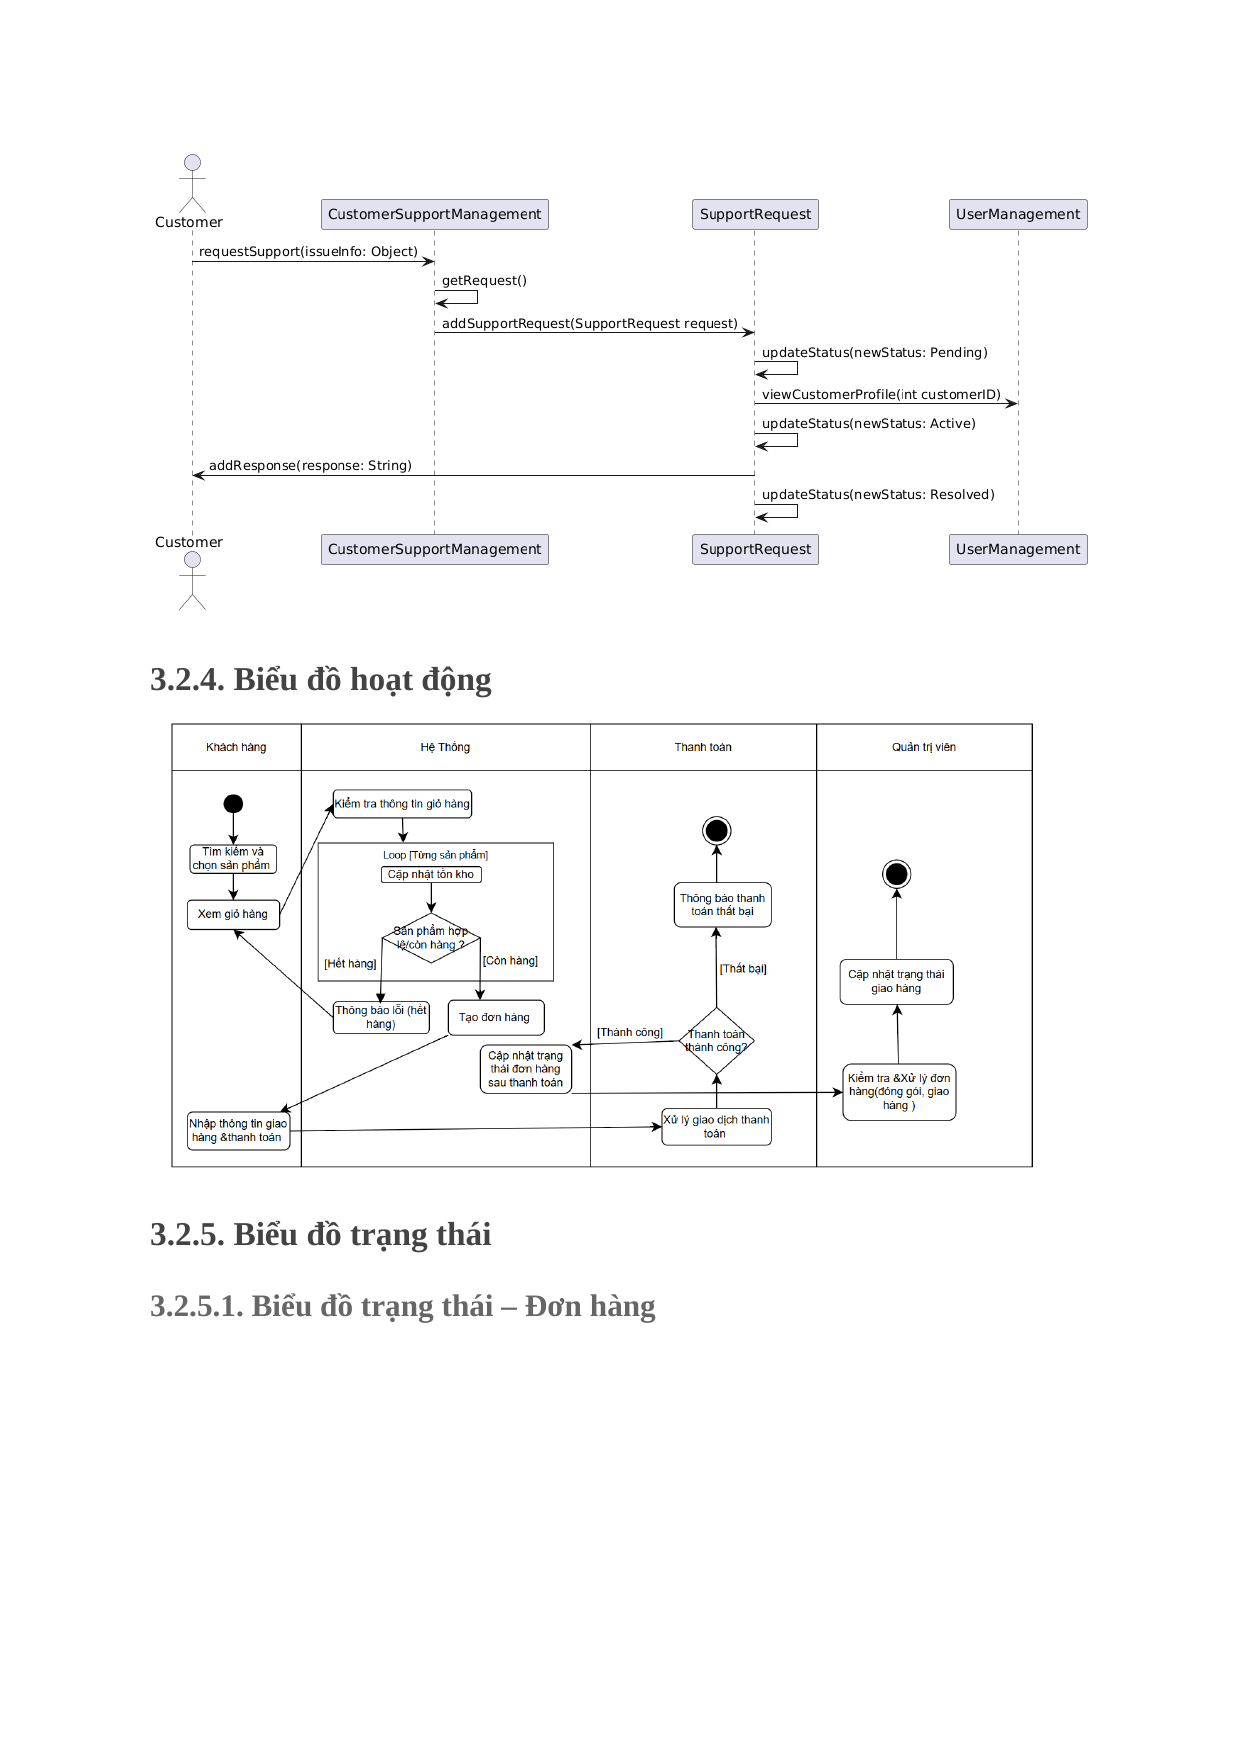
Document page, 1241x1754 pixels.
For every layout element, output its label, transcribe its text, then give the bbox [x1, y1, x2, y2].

picture [150, 150, 1091, 614]
picture [150, 712, 1091, 1168]
subtitle 3.2.4. Biểu đồ hoạt động [150, 660, 1090, 698]
subtitle 3.2.5.1. Biểu đồ trạng thái – Đơn hàng [150, 1288, 1090, 1324]
subtitle 3.2.5. Biểu đồ trạng thái [150, 1214, 1090, 1253]
